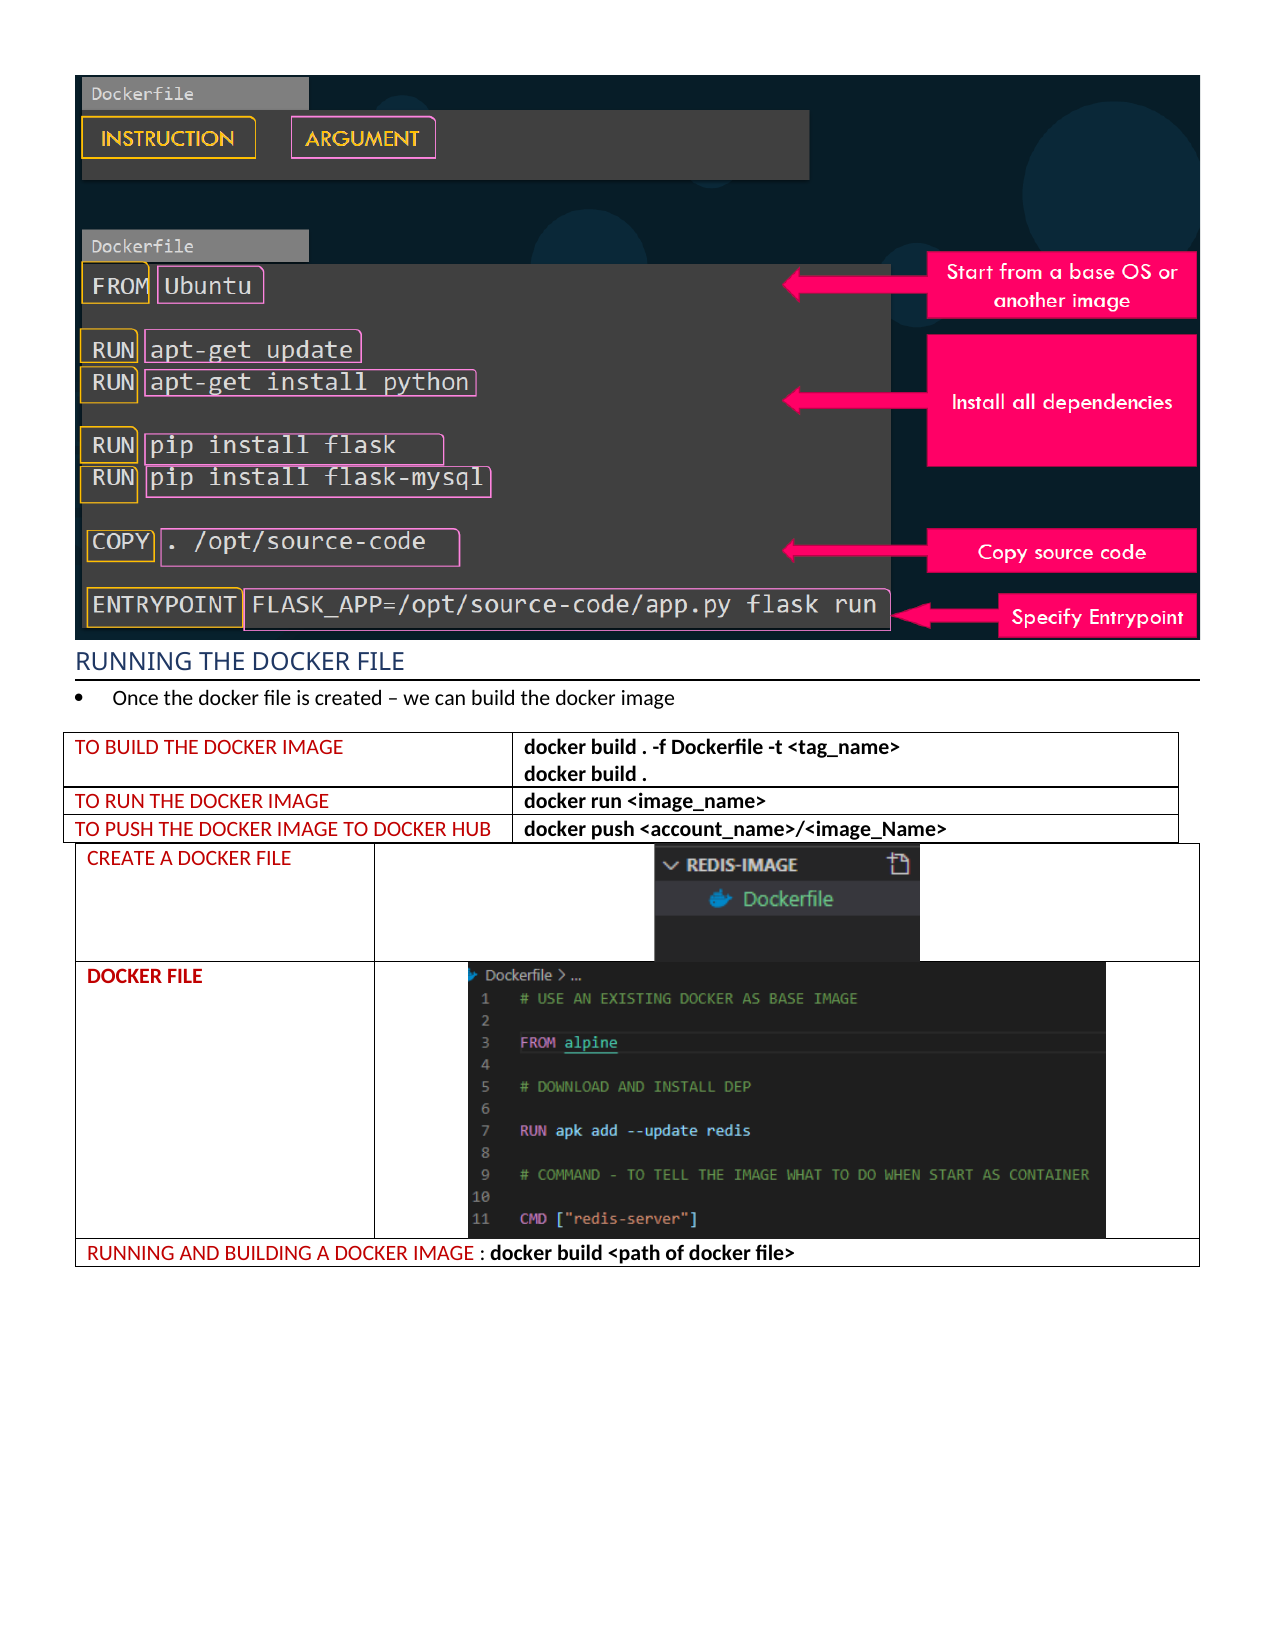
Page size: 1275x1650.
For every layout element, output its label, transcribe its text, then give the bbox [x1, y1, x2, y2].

table_header TO BUILD THE DOCKER IMAGE [64, 733, 512, 786]
table_cell docker run <image_name> [513, 788, 1178, 814]
table_cell docker push <account_name>/<image_Name> [513, 815, 1178, 842]
picture [468, 843, 1106, 1239]
table_cell TO PUSH THE DOCKER IMAGE TO DOCKER HUB [64, 815, 512, 842]
picture [75, 75, 1200, 640]
table_cell [1106, 962, 1199, 1238]
table_cell DOCKER FILE [76, 962, 374, 1238]
table_cell [375, 962, 468, 1238]
table_header [375, 844, 654, 961]
table_cell RUNNING AND BUILDING A DOCKER IMAGE : docker build <path of docker file> [76, 1239, 1199, 1266]
subtitle RUNNING THE DOCKER FILE [75, 643, 1200, 679]
table_header CREATE A DOCKER FILE [76, 844, 374, 961]
table_cell TO RUN THE DOCKER IMAGE [64, 788, 512, 814]
table_header docker build . -f Dockerfile -t <tag_name> docker build . [513, 733, 1178, 786]
list Once the docker file is created – we can build the docker image [75, 684, 1200, 710]
table_header [920, 844, 1199, 961]
